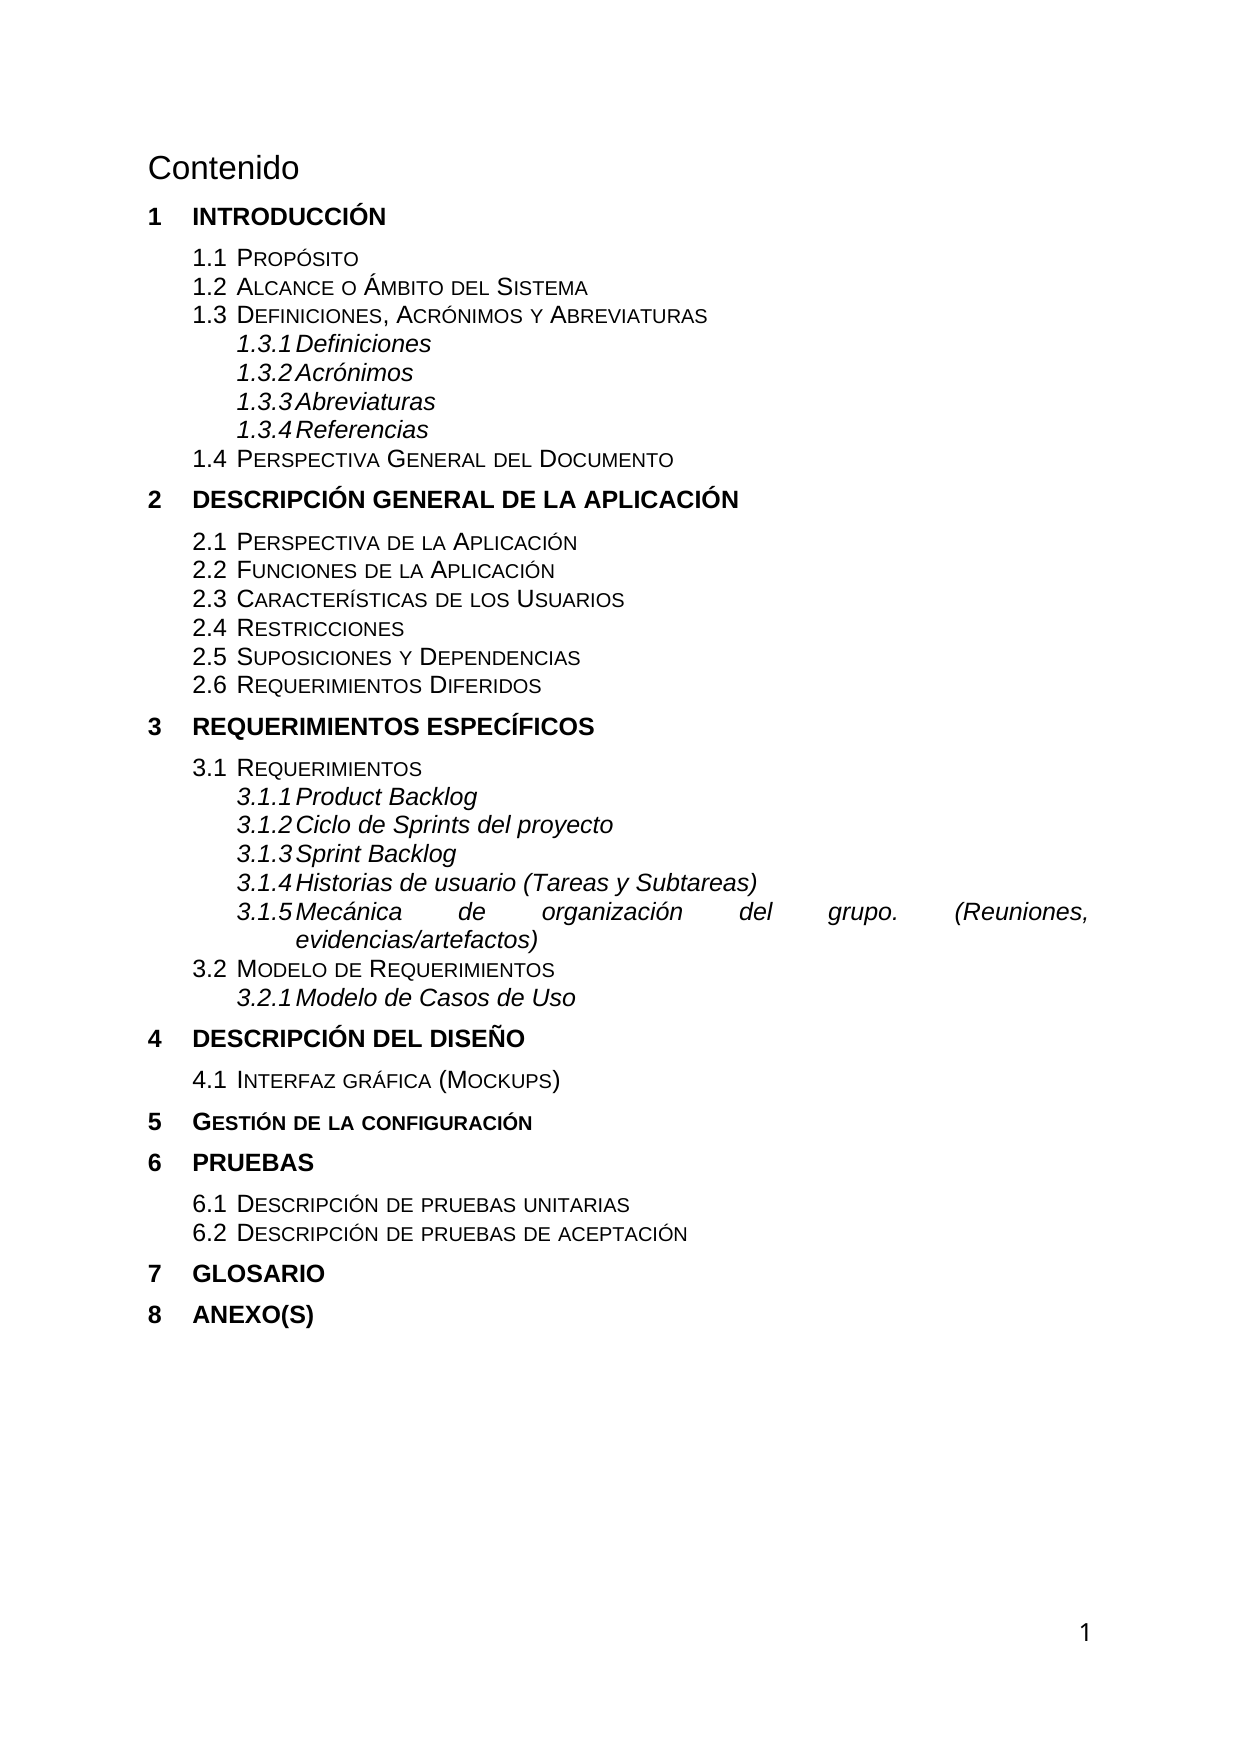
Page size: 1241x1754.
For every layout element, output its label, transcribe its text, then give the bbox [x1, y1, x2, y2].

text Contenido [148, 148, 1092, 186]
